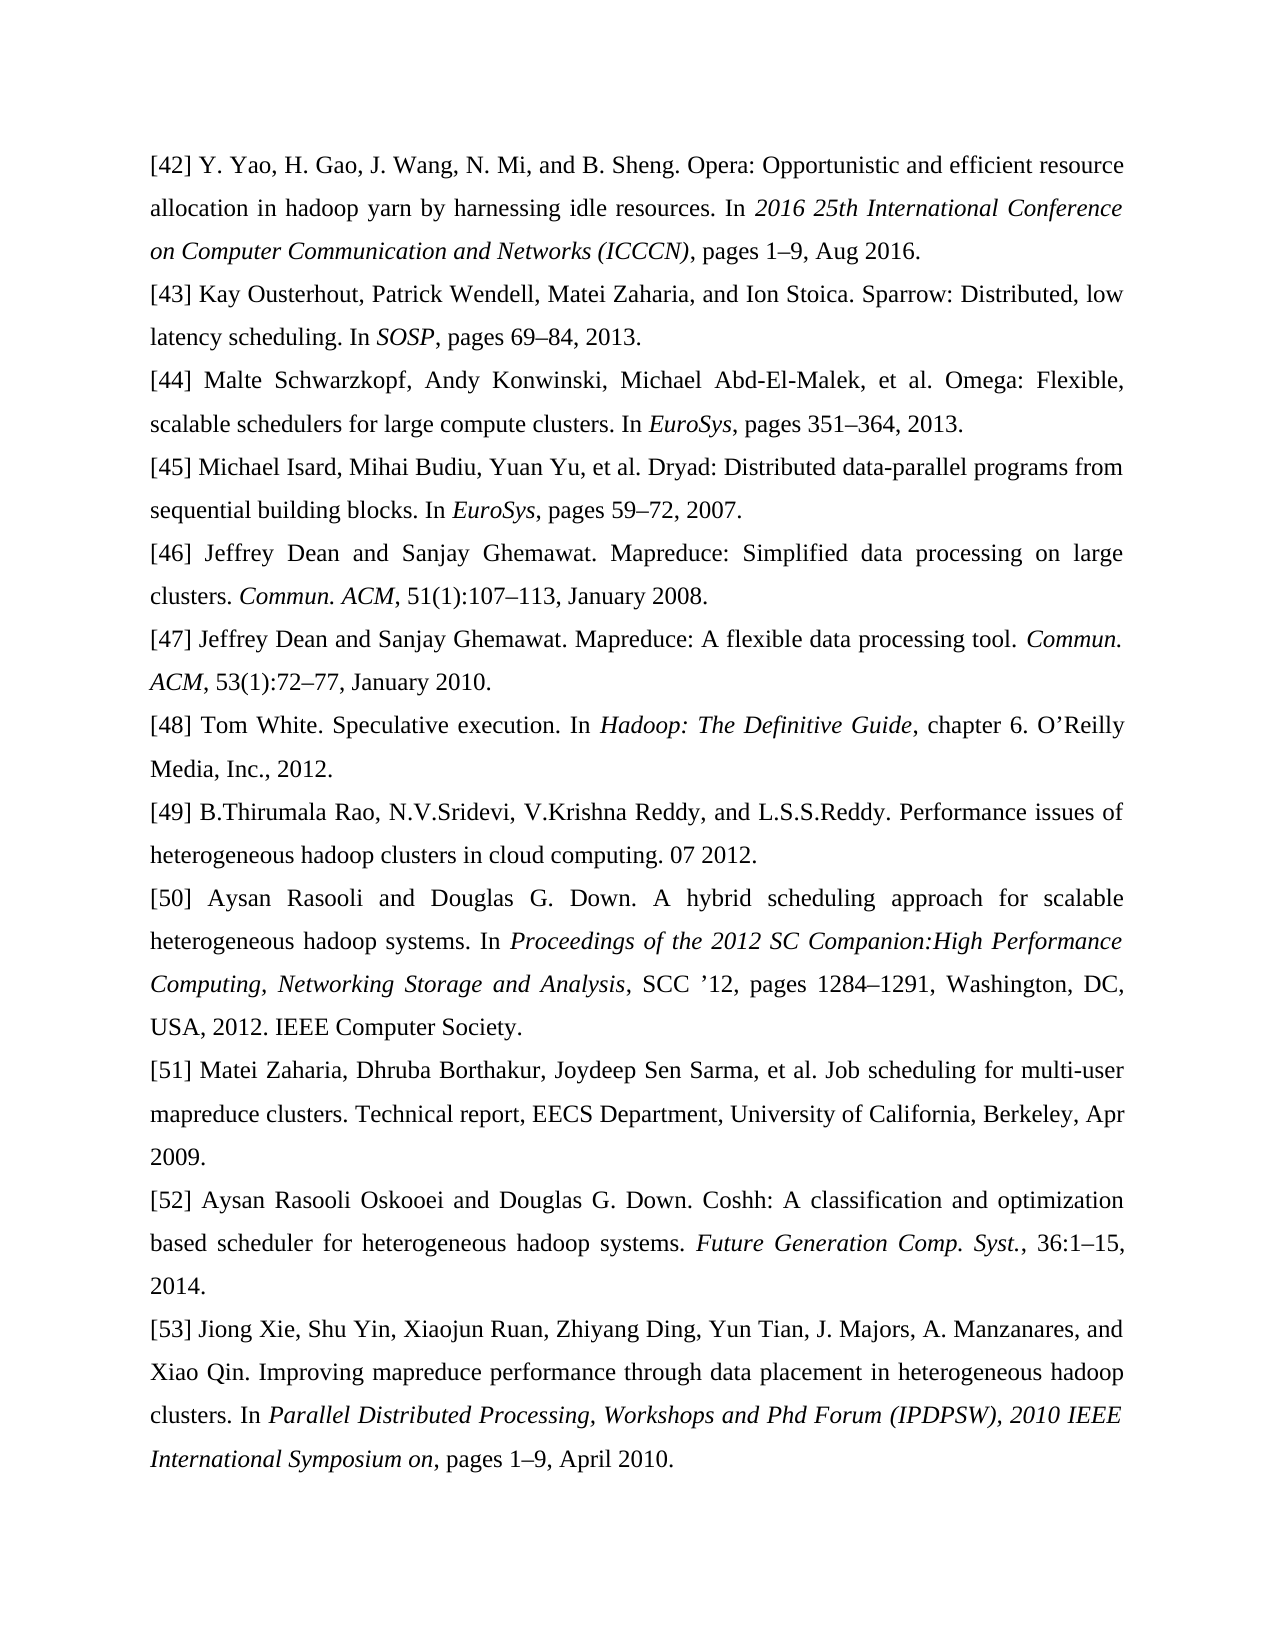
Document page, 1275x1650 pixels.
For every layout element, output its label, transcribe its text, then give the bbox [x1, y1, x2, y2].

text [44] Malte Schwarzkopf, Andy Konwinski, Michael Abd-El-Malek, et al. Omega: Flexible, scalable schedulers for large compute clusters. In EuroSys, pages 351–364, 2013. [150, 366, 1125, 437]
text [47] Jeffrey Dean and Sanjay Ghemawat. Mapreduce: A flexible data processing tool. Commun. ACM, 53(1):72–77, January 2010. [150, 624, 1125, 696]
text [48] Tom White. Speculative execution. In Hadoop: The Definitive Guide, chapter 6. O’Reilly Media, Inc., 2012. [150, 711, 1125, 782]
text [52] Aysan Rasooli Oskooei and Douglas G. Down. Coshh: A classification and optimization based scheduler for heterogeneous hadoop systems. Future Generation Comp. Syst., 36:1–15, 2014. [150, 1185, 1125, 1300]
text [43] Kay Ousterhout, Patrick Wendell, Matei Zaharia, and Ion Stoica. Sparrow: Distributed, low latency scheduling. In SOSP, pages 69–84, 2013. [150, 279, 1125, 351]
text [50] Aysan Rasooli and Douglas G. Down. A hybrid scheduling approach for scalable heterogeneous hadoop systems. In Proceedings of the 2012 SC Companion:High Performance Computing, Networking Storage and Analysis, SCC ’12, pages 1284–1291, Washington, DC, USA, 2012. IEEE Computer Society. [150, 883, 1125, 1041]
text [53] Jiong Xie, Shu Yin, Xiaojun Ruan, Zhiyang Ding, Yun Tian, J. Majors, A. Manzanares, and Xiao Qin. Improving mapreduce performance through data placement in heterogeneous hadoop clusters. In Parallel Distributed Processing, Workshops and Phd Forum (IPDPSW), 2010 IEEE International Symposium on, pages 1–9, April 2010. [150, 1314, 1125, 1472]
text [51] Matei Zaharia, Dhruba Borthakur, Joydeep Sen Sarma, et al. Job scheduling for multi-user mapreduce clusters. Technical report, EECS Department, University of California, Berkeley, Apr 2009. [150, 1056, 1125, 1171]
text [49] B.Thirumala Rao, N.V.Sridevi, V.Krishna Reddy, and L.S.S.Reddy. Performance issues of heterogeneous hadoop clusters in cloud computing. 07 2012. [150, 797, 1125, 869]
text [45] Michael Isard, Mihai Budiu, Yuan Yu, et al. Dryad: Distributed data-parallel programs from sequential building blocks. In EuroSys, pages 59–72, 2007. [150, 452, 1125, 524]
text [42] Y. Yao, H. Gao, J. Wang, N. Mi, and B. Sheng. Opera: Opportunistic and efficient resource allocation in hadoop yarn by harnessing idle resources. In 2016 25th International Conference on Computer Communication and Networks (ICCCN), pages 1–9, Aug 2016. [150, 150, 1125, 265]
text [46] Jeffrey Dean and Sanjay Ghemawat. Mapreduce: Simplified data processing on large clusters. Commun. ACM, 51(1):107–113, January 2008. [150, 538, 1125, 610]
